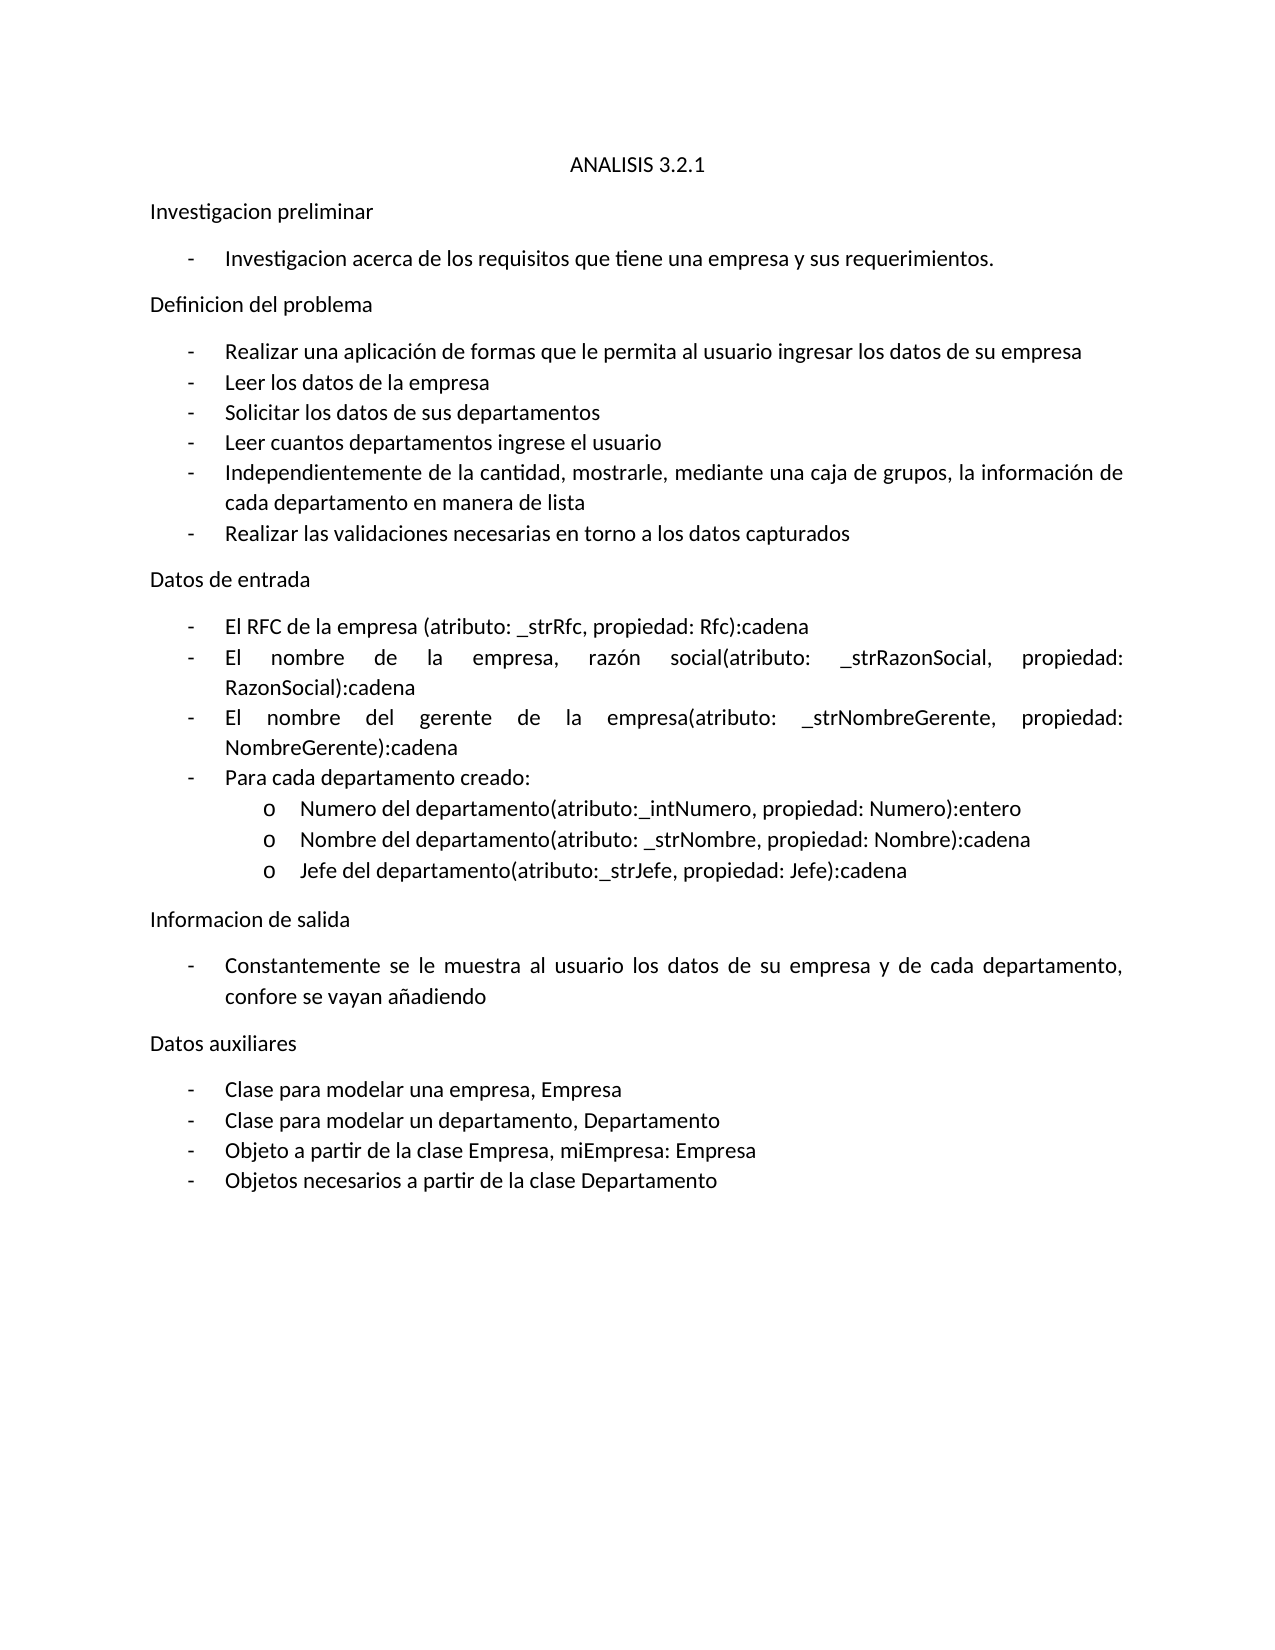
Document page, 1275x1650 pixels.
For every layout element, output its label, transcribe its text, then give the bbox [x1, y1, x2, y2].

text Informacion de salida [150, 905, 1125, 933]
list Realizar una aplicación de formas que le permita al usuario ingresar los datos de su empresa [187, 337, 1125, 366]
text Datos auxiliares [150, 1029, 1125, 1057]
list Solicitar los datos de sus departamentos [187, 398, 1125, 426]
text Datos de entrada [150, 566, 1125, 594]
list Investigacion acerca de los requisitos que tiene una empresa y sus requerimientos. [187, 244, 1125, 272]
text ANALISIS 3.2.1 [150, 150, 1125, 178]
list Independientemente de la cantidad, mostrarle, mediante una caja de grupos, la información de cada departamento en manera de lista [187, 458, 1125, 517]
list Nombre del departamento(atributo: _strNombre, propiedad: Nombre):cadena [262, 825, 1125, 854]
text Definicion del problema [150, 291, 1125, 319]
list Jefe del departamento(atributo:_strJefe, propiedad: Jefe):cadena [262, 857, 1125, 886]
list Constantemente se le muestra al usuario los datos de su empresa y de cada departamento, confore se vayan añadiendo [187, 952, 1125, 1010]
list Objetos necesarios a partir de la clase Departamento [187, 1166, 1125, 1194]
list El RFC de la empresa (atributo: _strRfc, propiedad: Rfc):cadena [187, 612, 1125, 641]
list Numero del departamento(atributo:_intNumero, propiedad: Numero):entero [262, 794, 1125, 823]
text Investigacion preliminar [150, 197, 1125, 225]
list Para cada departamento creado: [187, 763, 1125, 792]
list El nombre de la empresa, razón social(atributo: _strRazonSocial, propiedad: RazonSocial):cadena [187, 643, 1125, 701]
list El nombre del gerente de la empresa(atributo: _strNombreGerente, propiedad: NombreGerente):cadena [187, 703, 1125, 761]
list Clase para modelar una empresa, Empresa [187, 1076, 1125, 1104]
list Objeto a partir de la clase Empresa, miEmpresa: Empresa [187, 1136, 1125, 1164]
list Leer cuantos departamentos ingrese el usuario [187, 428, 1125, 456]
list Leer los datos de la empresa [187, 368, 1125, 396]
list Clase para modelar un departamento, Departamento [187, 1106, 1125, 1134]
list Realizar las validaciones necesarias en torno a los datos capturados [187, 519, 1125, 547]
